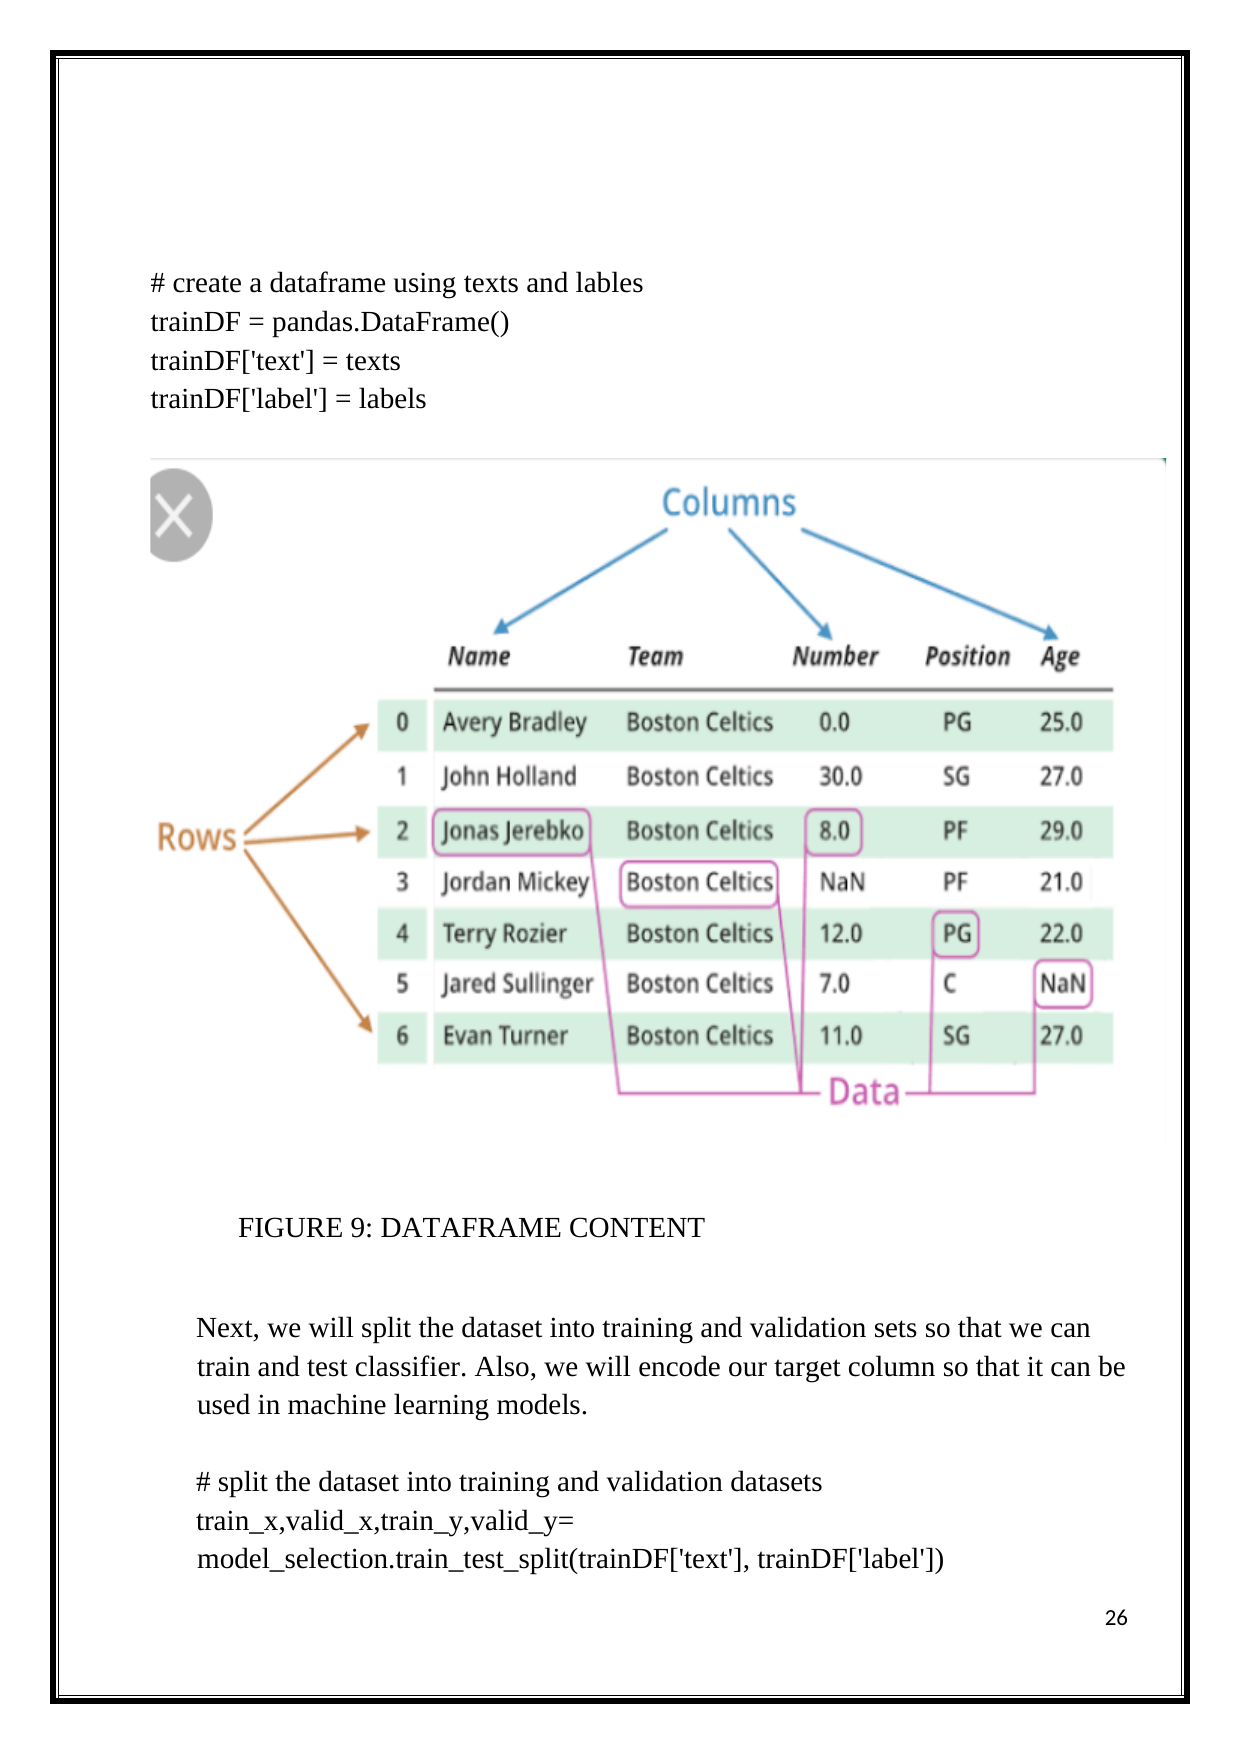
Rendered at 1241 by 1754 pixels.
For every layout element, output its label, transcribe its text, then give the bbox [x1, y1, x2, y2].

text trainDF = pandas.DataFrame() [150, 304, 1128, 338]
text trainDF['label'] = labels [150, 381, 1128, 415]
text # split the dataset into training and validation datasets [196, 1464, 1128, 1498]
text train_x,valid_x,train_y,valid_y= model_selection.train_test_split(trainDF['text'], trainDF['label']) [196, 1503, 1128, 1575]
picture [150, 458, 1167, 1143]
text FIGURE 9: DATAFRAME CONTENT [150, 1210, 1128, 1243]
text trainDF['text'] = texts [150, 343, 1128, 376]
text Next, we will split the dataset into training and validation sets so that we can train and test classifier. Also, we will encode our target column so that it can be used in machine learning models. [196, 1310, 1128, 1421]
text # create a dataframe using texts and lables [150, 266, 1128, 299]
